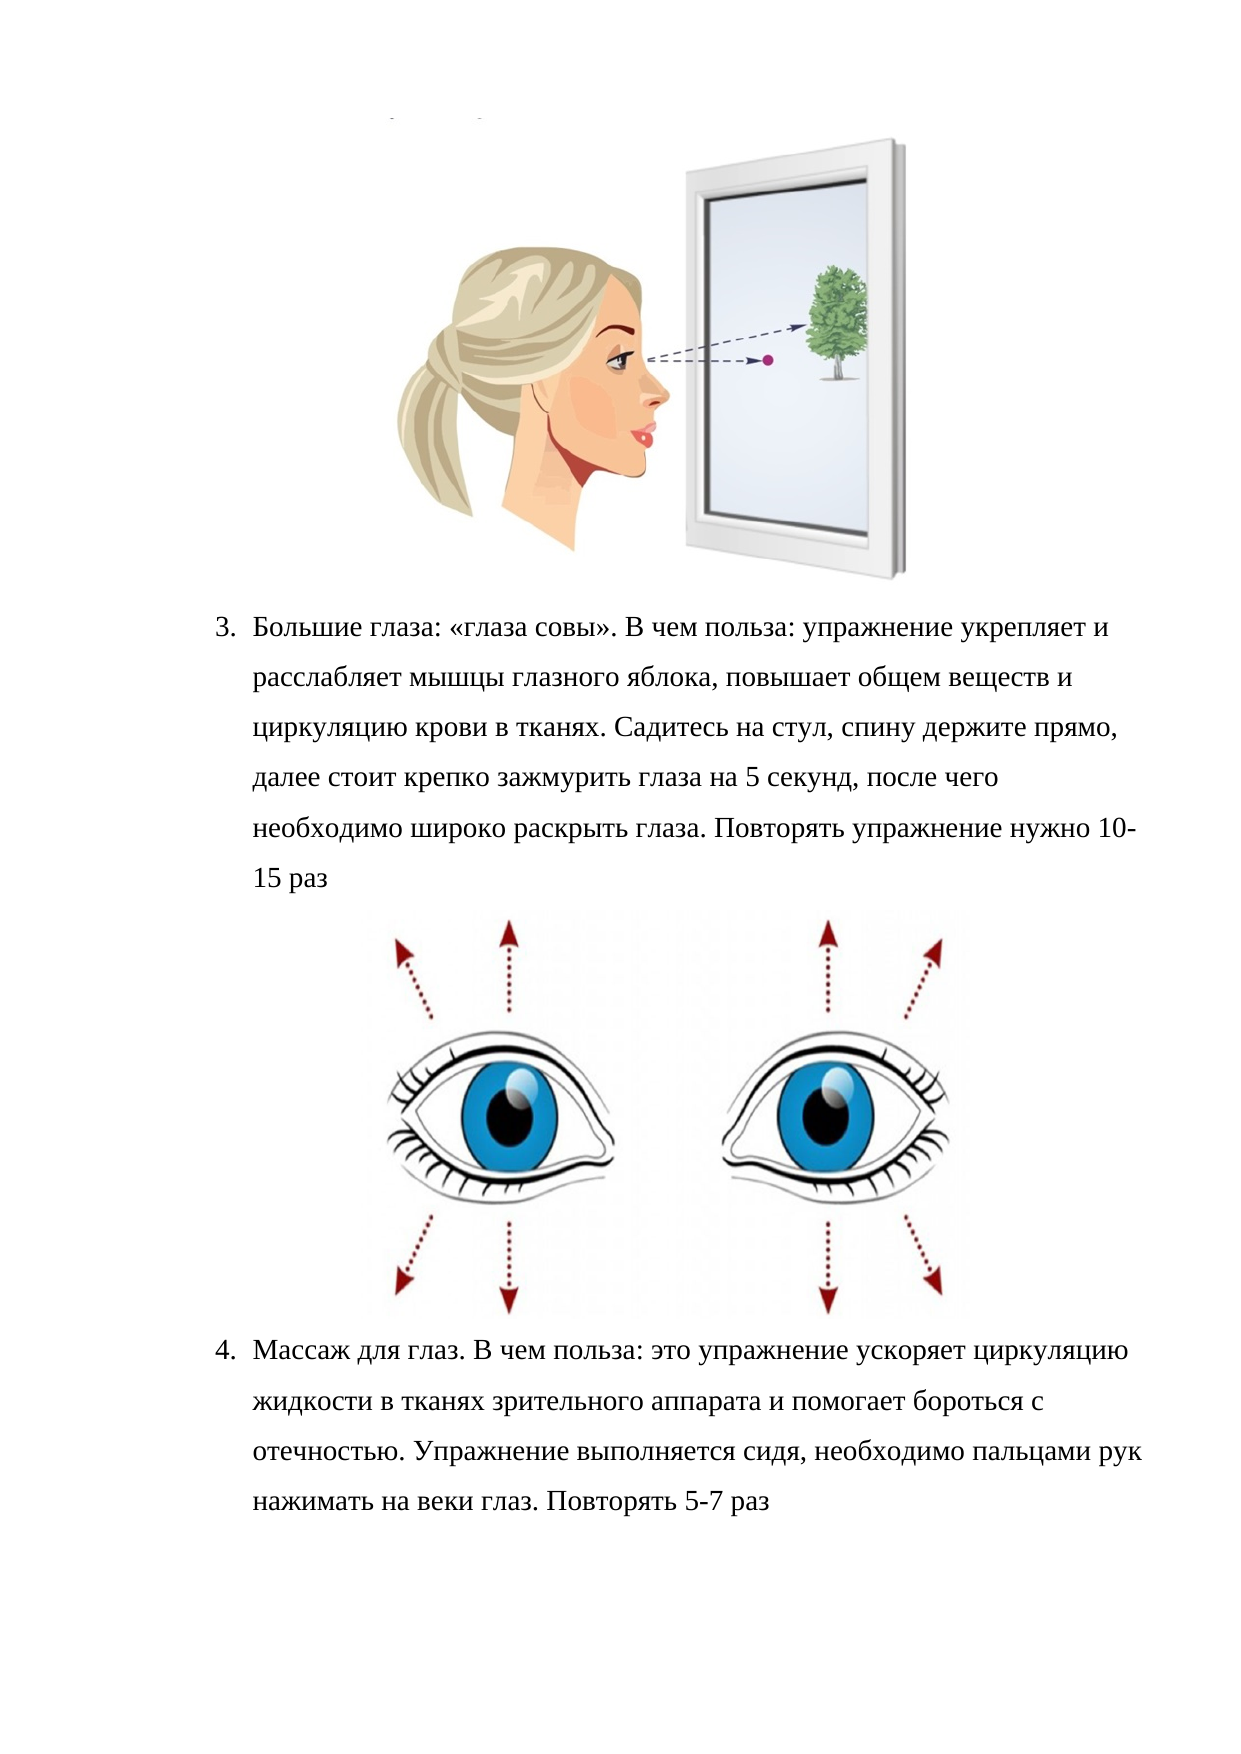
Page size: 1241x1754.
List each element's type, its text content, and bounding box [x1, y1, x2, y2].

picture [358, 910, 971, 1319]
picture [346, 118, 982, 595]
list Массаж для глаз. В чем польза: это упражнение ускоряет циркуляцию жидкости в тканях зрительного аппарата и помогает бороться с отечностью. Упражнение выполняется сидя, необходимо пальцами рук нажимать на веки глаз. Повторять 5-7 раз [215, 1332, 1152, 1517]
list Большие глаза: «глаза совы». В чем польза: упражнение укрепляет и расслабляет мышцы глазного яблока, повышает общем веществ и циркуляцию крови в тканях. Садитесь на стул, спину держите прямо, далее стоит крепко зажмурить глаза на 5 секунд, после чего необходимо широко раскрыть глаза. Повторять упражнение нужно 10-15 раз [215, 609, 1152, 894]
